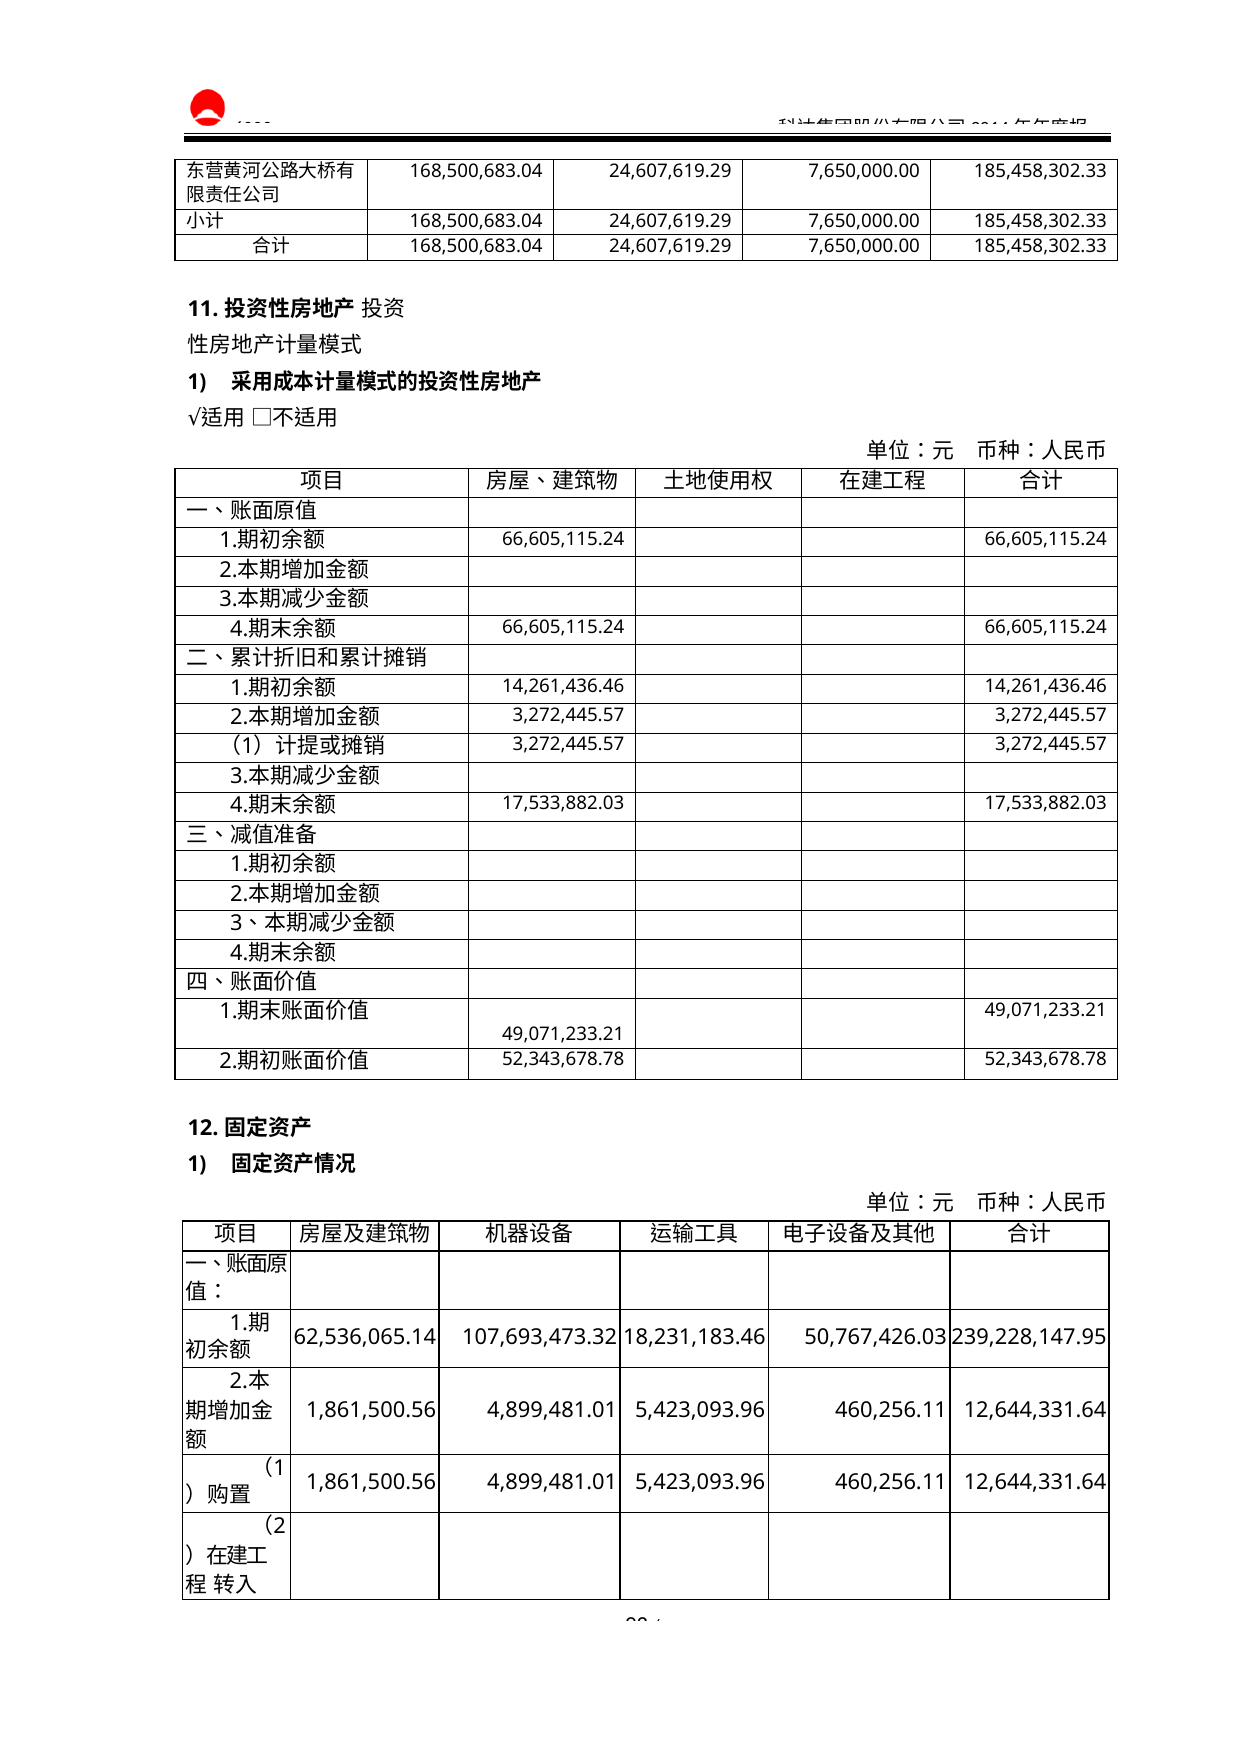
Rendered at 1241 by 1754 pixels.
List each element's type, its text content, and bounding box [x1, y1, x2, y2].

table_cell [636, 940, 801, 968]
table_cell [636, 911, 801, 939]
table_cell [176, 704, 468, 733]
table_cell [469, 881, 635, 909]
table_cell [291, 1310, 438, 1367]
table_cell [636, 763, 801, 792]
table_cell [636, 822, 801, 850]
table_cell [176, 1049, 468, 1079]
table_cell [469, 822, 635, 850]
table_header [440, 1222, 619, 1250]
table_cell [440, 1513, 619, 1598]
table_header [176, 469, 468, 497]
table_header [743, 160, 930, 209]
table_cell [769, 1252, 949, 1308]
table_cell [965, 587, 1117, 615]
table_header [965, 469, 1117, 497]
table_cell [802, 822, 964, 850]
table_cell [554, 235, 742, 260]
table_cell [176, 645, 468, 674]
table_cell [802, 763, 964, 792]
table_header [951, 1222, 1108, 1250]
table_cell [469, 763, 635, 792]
subtitle 1) 采用成本计量模式的投资性房地产 [187, 366, 560, 396]
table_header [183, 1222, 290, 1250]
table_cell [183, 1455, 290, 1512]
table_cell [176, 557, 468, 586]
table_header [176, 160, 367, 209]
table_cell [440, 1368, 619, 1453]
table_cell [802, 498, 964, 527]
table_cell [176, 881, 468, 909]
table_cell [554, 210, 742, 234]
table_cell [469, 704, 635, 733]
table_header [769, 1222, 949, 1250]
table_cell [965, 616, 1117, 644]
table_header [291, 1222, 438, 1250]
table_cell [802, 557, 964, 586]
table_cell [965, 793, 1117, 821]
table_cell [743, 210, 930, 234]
subtitle 12. 固定资产 [187, 1112, 365, 1142]
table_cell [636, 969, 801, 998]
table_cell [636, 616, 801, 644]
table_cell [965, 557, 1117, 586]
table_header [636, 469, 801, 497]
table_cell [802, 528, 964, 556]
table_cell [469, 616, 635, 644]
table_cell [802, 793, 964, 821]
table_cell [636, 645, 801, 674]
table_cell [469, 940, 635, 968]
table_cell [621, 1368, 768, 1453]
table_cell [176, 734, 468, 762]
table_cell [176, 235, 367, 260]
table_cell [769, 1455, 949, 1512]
picture [190, 89, 225, 126]
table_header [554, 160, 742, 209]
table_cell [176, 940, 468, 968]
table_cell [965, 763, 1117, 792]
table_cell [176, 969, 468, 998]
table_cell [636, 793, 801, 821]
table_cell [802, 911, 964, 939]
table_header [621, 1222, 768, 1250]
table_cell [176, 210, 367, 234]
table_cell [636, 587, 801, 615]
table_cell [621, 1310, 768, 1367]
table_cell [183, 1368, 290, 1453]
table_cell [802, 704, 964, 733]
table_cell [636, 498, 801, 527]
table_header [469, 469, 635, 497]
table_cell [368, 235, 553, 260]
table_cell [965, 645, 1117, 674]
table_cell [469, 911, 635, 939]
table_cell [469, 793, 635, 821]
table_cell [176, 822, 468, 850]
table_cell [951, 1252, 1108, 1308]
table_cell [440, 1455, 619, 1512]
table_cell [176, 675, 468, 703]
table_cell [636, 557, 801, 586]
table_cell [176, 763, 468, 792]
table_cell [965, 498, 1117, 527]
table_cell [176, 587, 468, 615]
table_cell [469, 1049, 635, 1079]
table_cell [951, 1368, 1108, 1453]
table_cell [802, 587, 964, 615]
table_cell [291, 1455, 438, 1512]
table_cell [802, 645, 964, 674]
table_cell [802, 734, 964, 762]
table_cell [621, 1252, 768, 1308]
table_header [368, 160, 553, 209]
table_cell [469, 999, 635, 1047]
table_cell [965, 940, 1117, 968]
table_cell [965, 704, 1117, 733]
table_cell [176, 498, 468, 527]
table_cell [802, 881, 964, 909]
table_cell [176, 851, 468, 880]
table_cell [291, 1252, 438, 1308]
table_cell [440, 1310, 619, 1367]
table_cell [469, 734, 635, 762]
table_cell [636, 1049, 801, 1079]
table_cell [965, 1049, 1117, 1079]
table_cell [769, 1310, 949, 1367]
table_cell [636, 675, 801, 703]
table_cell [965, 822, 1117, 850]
text 单位：元 币种：人民币 [867, 434, 1132, 464]
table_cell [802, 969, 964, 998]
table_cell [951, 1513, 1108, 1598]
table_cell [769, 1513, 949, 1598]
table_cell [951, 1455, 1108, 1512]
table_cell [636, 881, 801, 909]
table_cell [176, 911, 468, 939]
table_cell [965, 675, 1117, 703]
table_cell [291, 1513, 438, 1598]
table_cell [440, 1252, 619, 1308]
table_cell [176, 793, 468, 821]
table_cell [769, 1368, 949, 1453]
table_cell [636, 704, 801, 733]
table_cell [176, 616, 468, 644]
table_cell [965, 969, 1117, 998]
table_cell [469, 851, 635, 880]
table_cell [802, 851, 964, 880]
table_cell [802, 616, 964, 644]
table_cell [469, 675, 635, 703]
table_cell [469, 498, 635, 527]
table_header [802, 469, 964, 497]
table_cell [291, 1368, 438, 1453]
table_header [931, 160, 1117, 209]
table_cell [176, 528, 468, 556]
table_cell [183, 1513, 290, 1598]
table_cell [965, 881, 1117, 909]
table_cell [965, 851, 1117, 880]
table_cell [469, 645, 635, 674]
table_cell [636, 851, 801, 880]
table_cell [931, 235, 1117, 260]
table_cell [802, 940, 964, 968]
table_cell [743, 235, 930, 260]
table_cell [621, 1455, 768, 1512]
subtitle 1) 固定资产情况 [187, 1147, 365, 1177]
text 11. 投资性房地产 投资性房地产计量模式 [187, 293, 408, 359]
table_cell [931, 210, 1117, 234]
text √适用 □不适用 [187, 402, 408, 432]
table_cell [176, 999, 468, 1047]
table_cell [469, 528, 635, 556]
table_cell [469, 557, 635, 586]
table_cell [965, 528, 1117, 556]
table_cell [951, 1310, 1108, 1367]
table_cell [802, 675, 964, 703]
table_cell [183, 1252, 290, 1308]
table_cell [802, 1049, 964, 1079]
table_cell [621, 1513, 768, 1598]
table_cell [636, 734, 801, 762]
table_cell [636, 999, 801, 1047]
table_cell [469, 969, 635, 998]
text 单位：元 币种：人民币 [867, 1187, 1132, 1217]
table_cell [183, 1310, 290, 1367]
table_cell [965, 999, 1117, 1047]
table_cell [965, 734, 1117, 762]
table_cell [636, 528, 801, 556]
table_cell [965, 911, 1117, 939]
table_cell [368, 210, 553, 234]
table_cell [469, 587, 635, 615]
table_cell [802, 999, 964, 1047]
